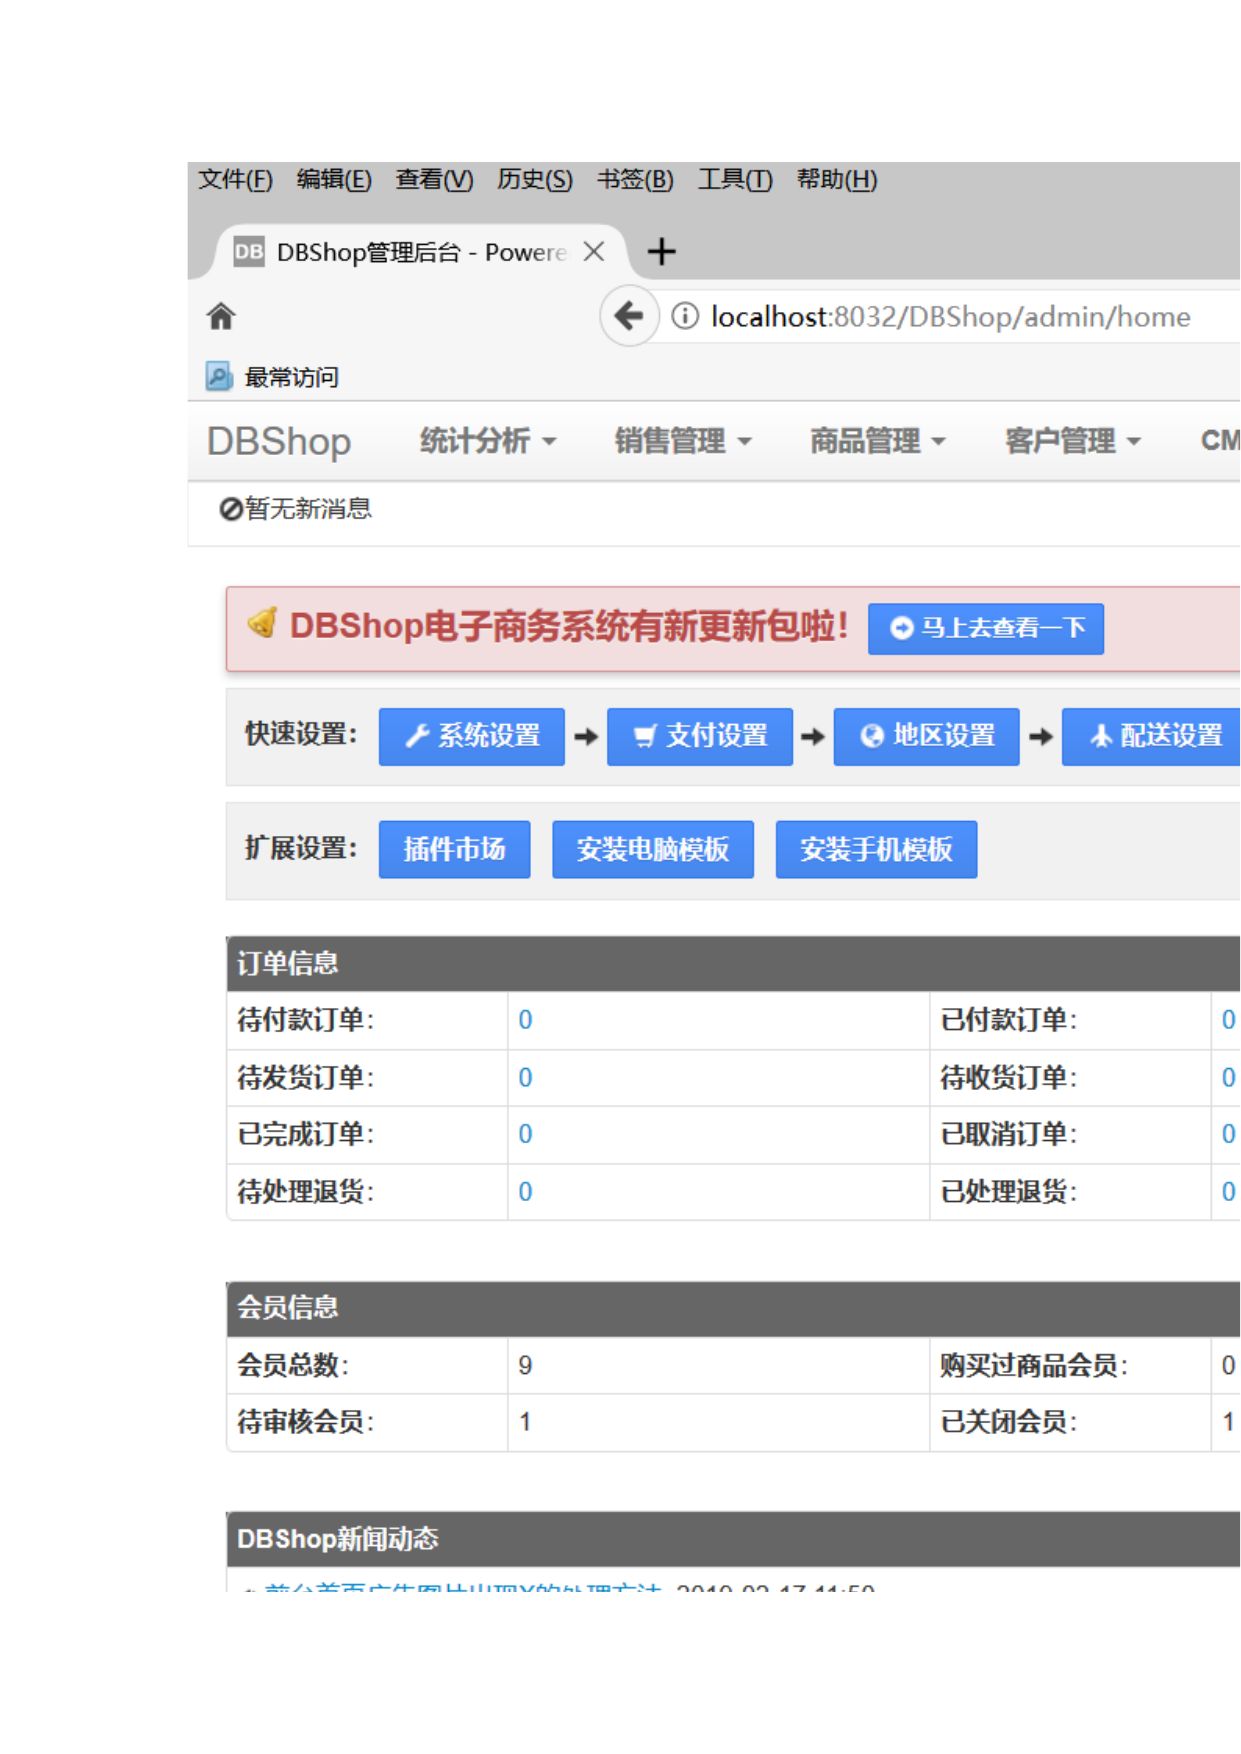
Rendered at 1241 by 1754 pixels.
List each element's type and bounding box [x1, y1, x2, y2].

picture [187, 162, 1241, 1592]
